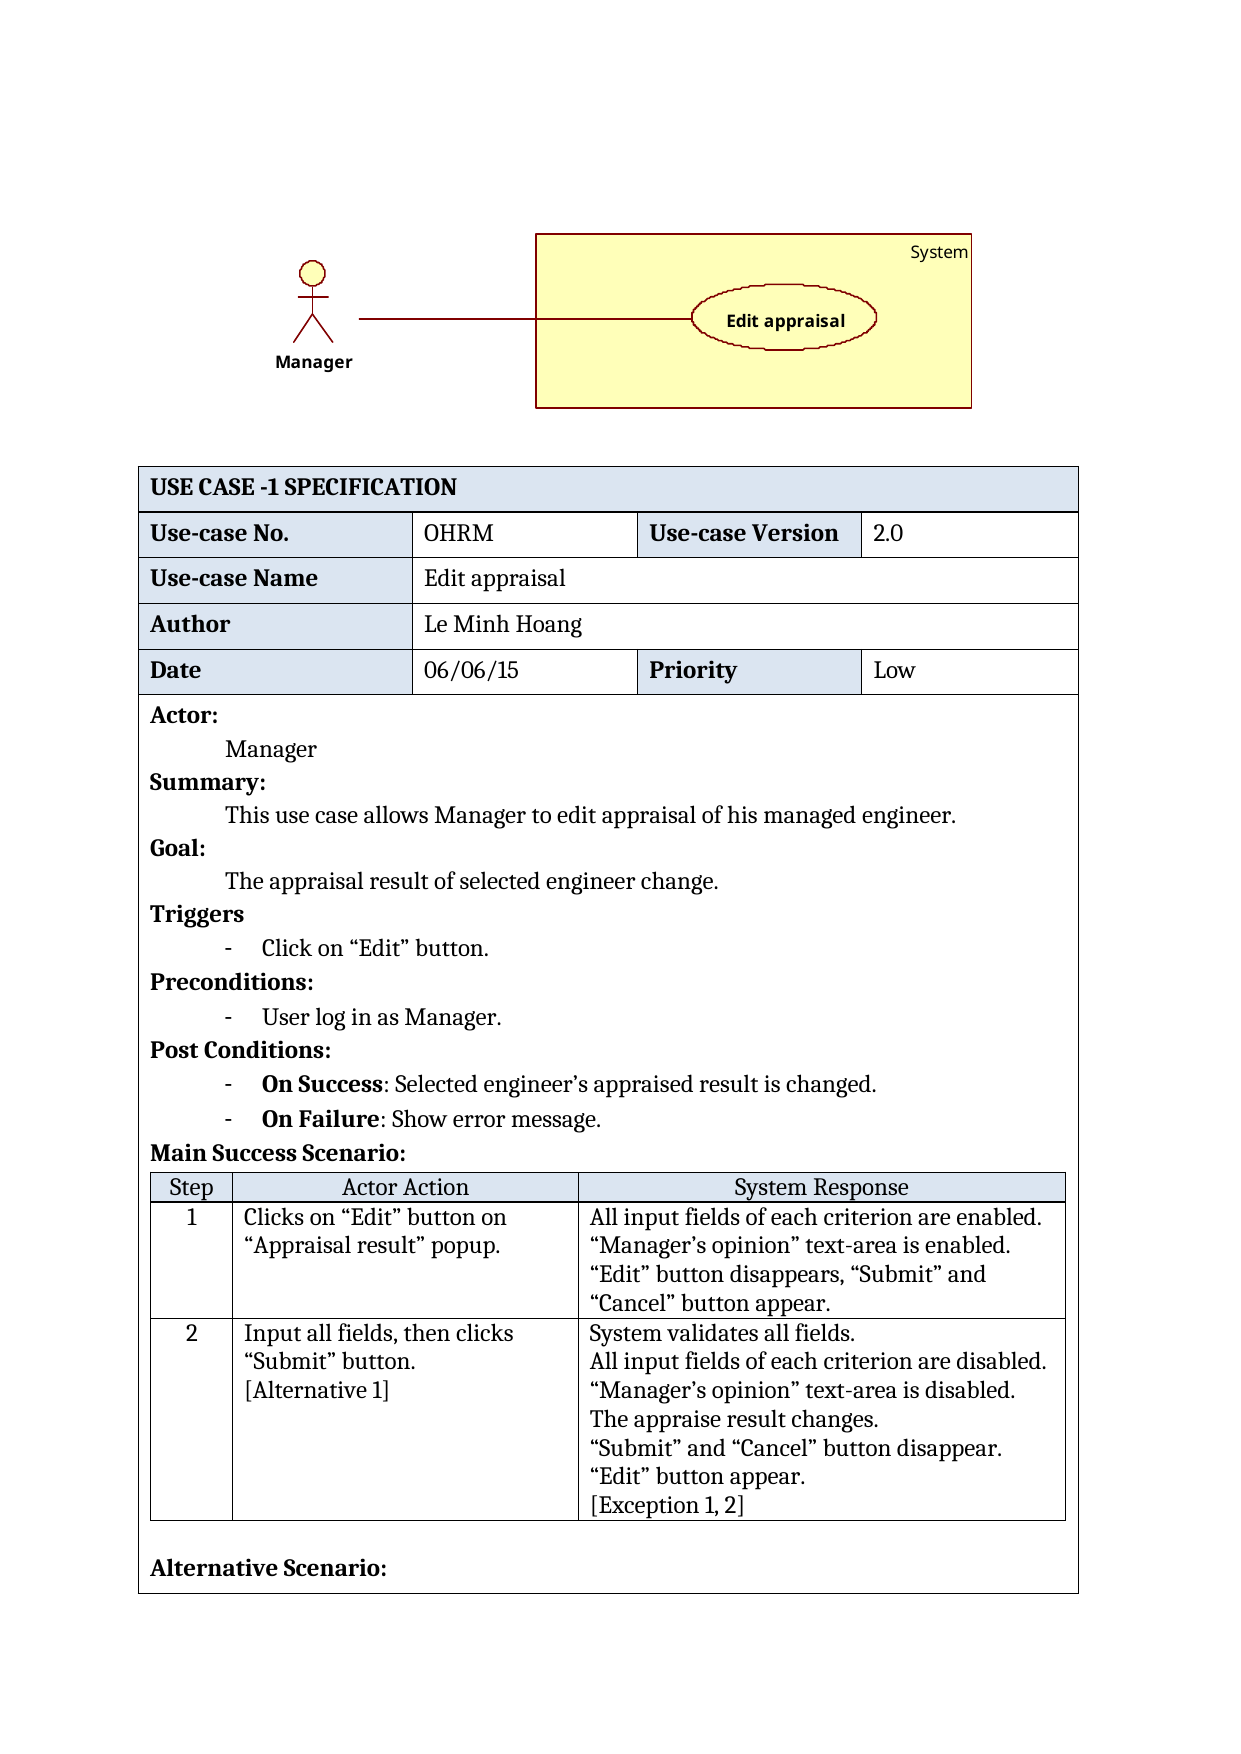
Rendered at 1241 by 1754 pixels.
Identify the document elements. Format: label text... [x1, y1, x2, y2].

table_cell Edit appraisal [413, 558, 1078, 603]
table_cell 2.0 [862, 513, 1078, 557]
table_cell Le Minh Hoang [413, 604, 1078, 649]
table_cell Priority [638, 650, 861, 694]
table_cell OHRM [413, 513, 637, 557]
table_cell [139, 695, 1078, 1592]
table_header USE CASE -1 SPECIFICATION [139, 467, 1078, 511]
table_cell 06/06/15 [413, 650, 637, 694]
table_cell Author [139, 604, 412, 649]
table_cell Use-case Version [638, 513, 861, 557]
table_cell Use-case No. [139, 513, 412, 557]
table_cell Use-case Name [139, 558, 412, 603]
table_cell Date [139, 650, 412, 694]
table_cell Low [862, 650, 1078, 694]
